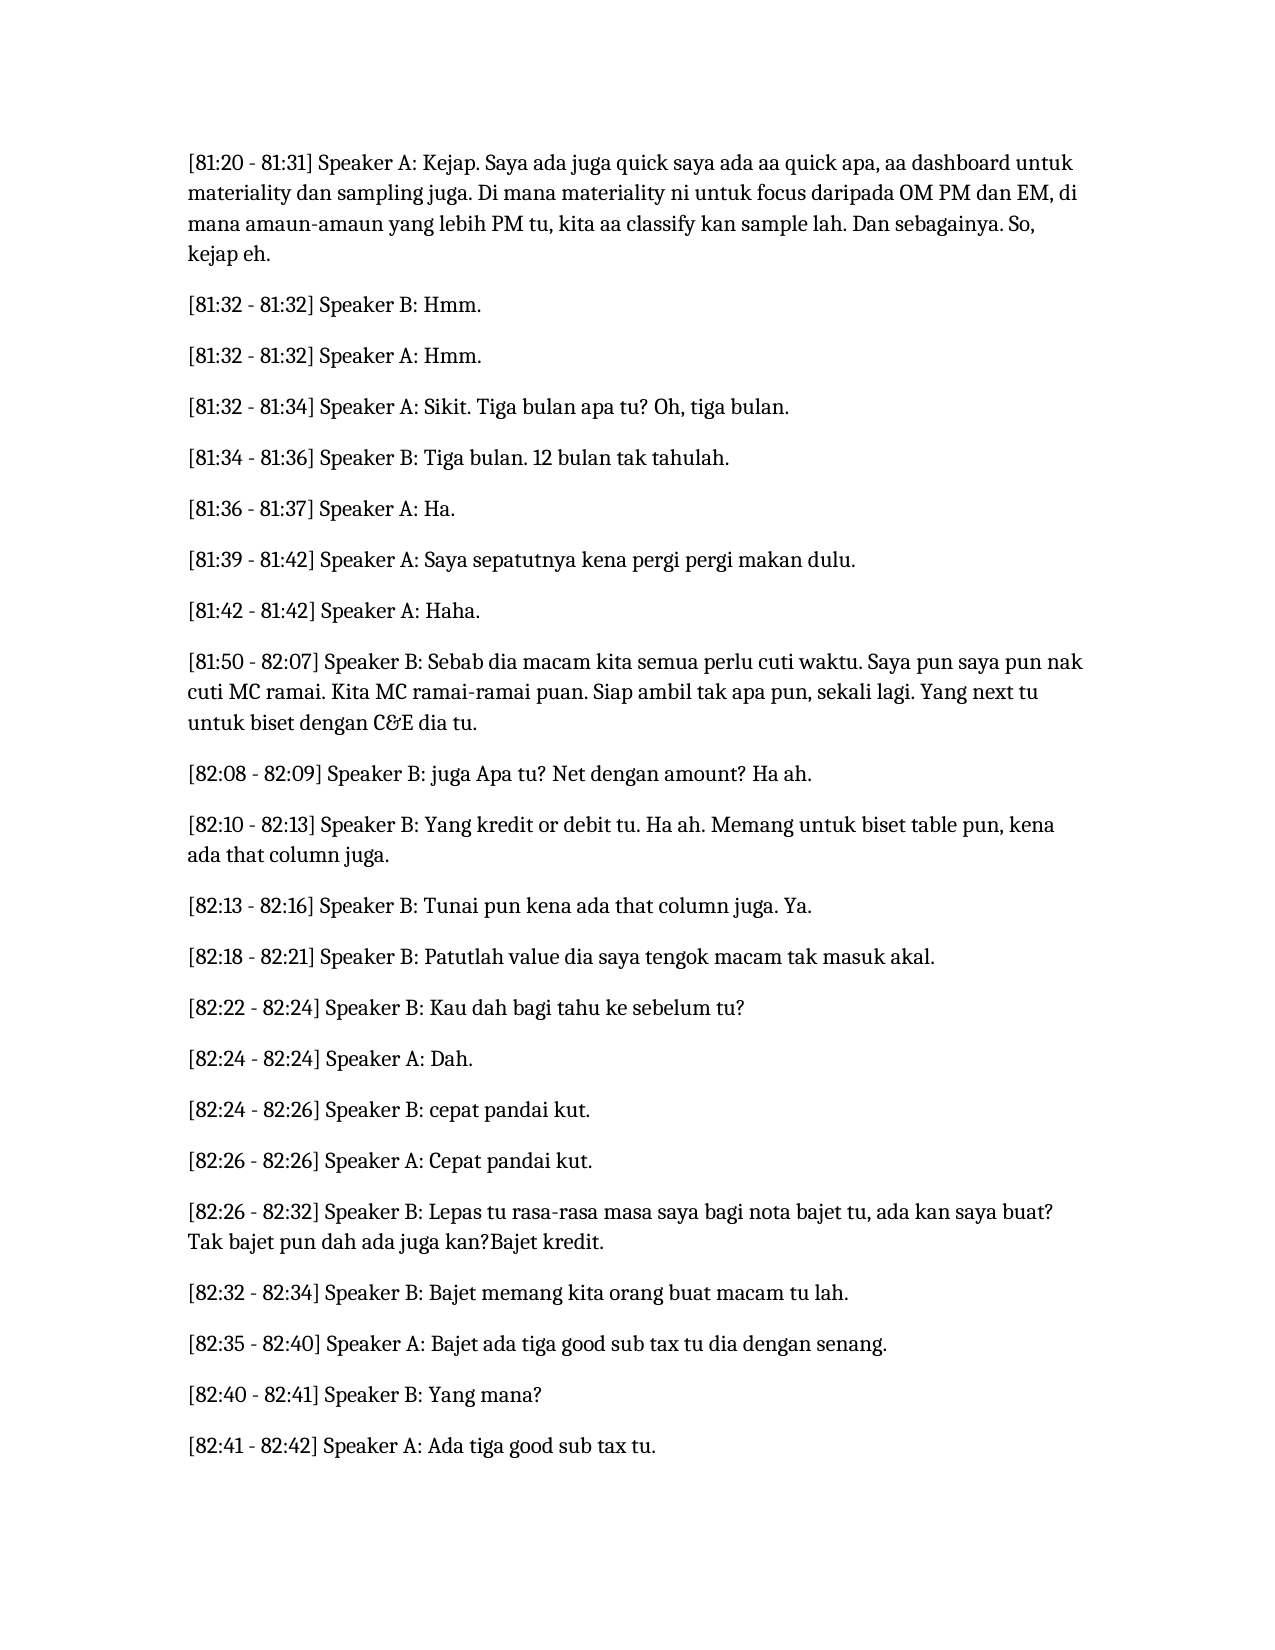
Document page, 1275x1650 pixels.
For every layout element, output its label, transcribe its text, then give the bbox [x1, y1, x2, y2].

text [82:24 - 82:26] Speaker B: cepat pandai kut. [187, 1097, 1087, 1123]
text [81:36 - 81:37] Speaker A: Ha. [187, 496, 1087, 522]
text [81:50 - 82:07] Speaker B: Sebab dia macam kita semua perlu cuti waktu. Saya pun saya pun nak cuti MC ramai. Kita MC ramai-ramai puan. Siap ambil tak apa pun, sekali lagi. Yang next tu untuk biset dengan C&E dia tu. [187, 649, 1087, 736]
text [82:18 - 82:21] Speaker B: Patutlah value dia saya tengok macam tak masuk akal. [187, 944, 1087, 970]
text [81:32 - 81:32] Speaker A: Hmm. [187, 343, 1087, 369]
text [81:34 - 81:36] Speaker B: Tiga bulan. 12 bulan tak tahulah. [187, 445, 1087, 471]
text [82:13 - 82:16] Speaker B: Tunai pun kena ada that column juga. Ya. [187, 893, 1087, 919]
text [82:24 - 82:24] Speaker A: Dah. [187, 1046, 1087, 1072]
text [82:26 - 82:26] Speaker A: Cepat pandai kut. [187, 1148, 1087, 1174]
text [82:26 - 82:32] Speaker B: Lepas tu rasa-rasa masa saya bagi nota bajet tu, ada kan saya buat? Tak bajet pun dah ada juga kan?Bajet kredit. [187, 1199, 1087, 1256]
text [82:35 - 82:40] Speaker A: Bajet ada tiga good sub tax tu dia dengan senang. [187, 1331, 1087, 1358]
text [82:32 - 82:34] Speaker B: Bajet memang kita orang buat macam tu lah. [187, 1280, 1087, 1307]
text [82:40 - 82:41] Speaker B: Yang mana? [187, 1382, 1087, 1409]
text [81:32 - 81:32] Speaker B: Hmm. [187, 292, 1087, 318]
text [81:42 - 81:42] Speaker A: Haha. [187, 598, 1087, 624]
text [82:10 - 82:13] Speaker B: Yang kredit or debit tu. Ha ah. Memang untuk biset table pun, kena ada that column juga. [187, 811, 1087, 868]
text [81:32 - 81:34] Speaker A: Sikit. Tiga bulan apa tu? Oh, tiga bulan. [187, 394, 1087, 420]
text [82:22 - 82:24] Speaker B: Kau dah bagi tahu ke sebelum tu? [187, 995, 1087, 1021]
text [81:20 - 81:31] Speaker A: Kejap. Saya ada juga quick saya ada aa quick apa, aa dashboard untuk materiality dan sampling juga. Di mana materiality ni untuk focus daripada OM PM dan EM, di mana amaun-amaun yang lebih PM tu, kita aa classify kan sample lah. Dan sebagainya. So, kejap eh. [187, 150, 1087, 267]
text [82:41 - 82:42] Speaker A: Ada tiga good sub tax tu. [187, 1433, 1087, 1460]
text [81:39 - 81:42] Speaker A: Saya sepatutnya kena pergi pergi makan dulu. [187, 547, 1087, 573]
text [82:08 - 82:09] Speaker B: juga Apa tu? Net dengan amount? Ha ah. [187, 760, 1087, 787]
